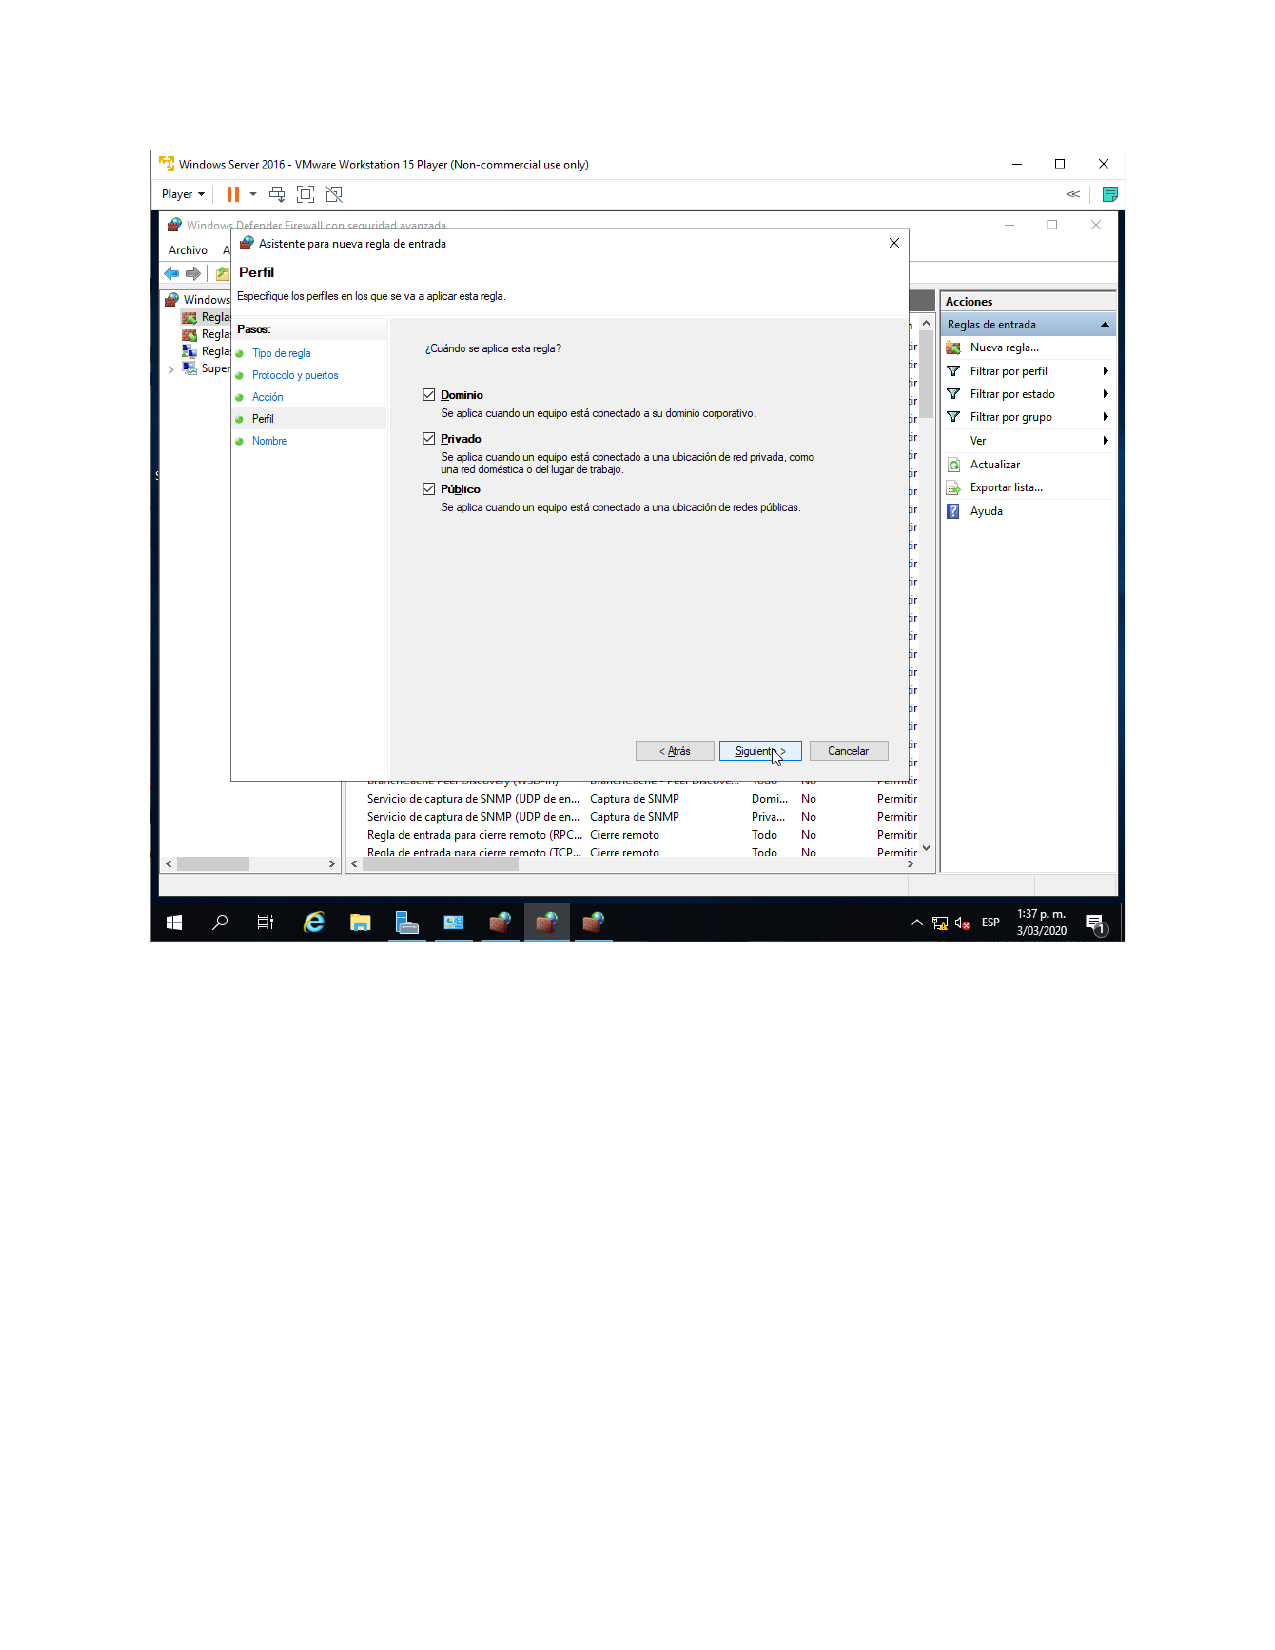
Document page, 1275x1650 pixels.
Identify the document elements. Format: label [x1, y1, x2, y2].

picture [150, 150, 1125, 942]
